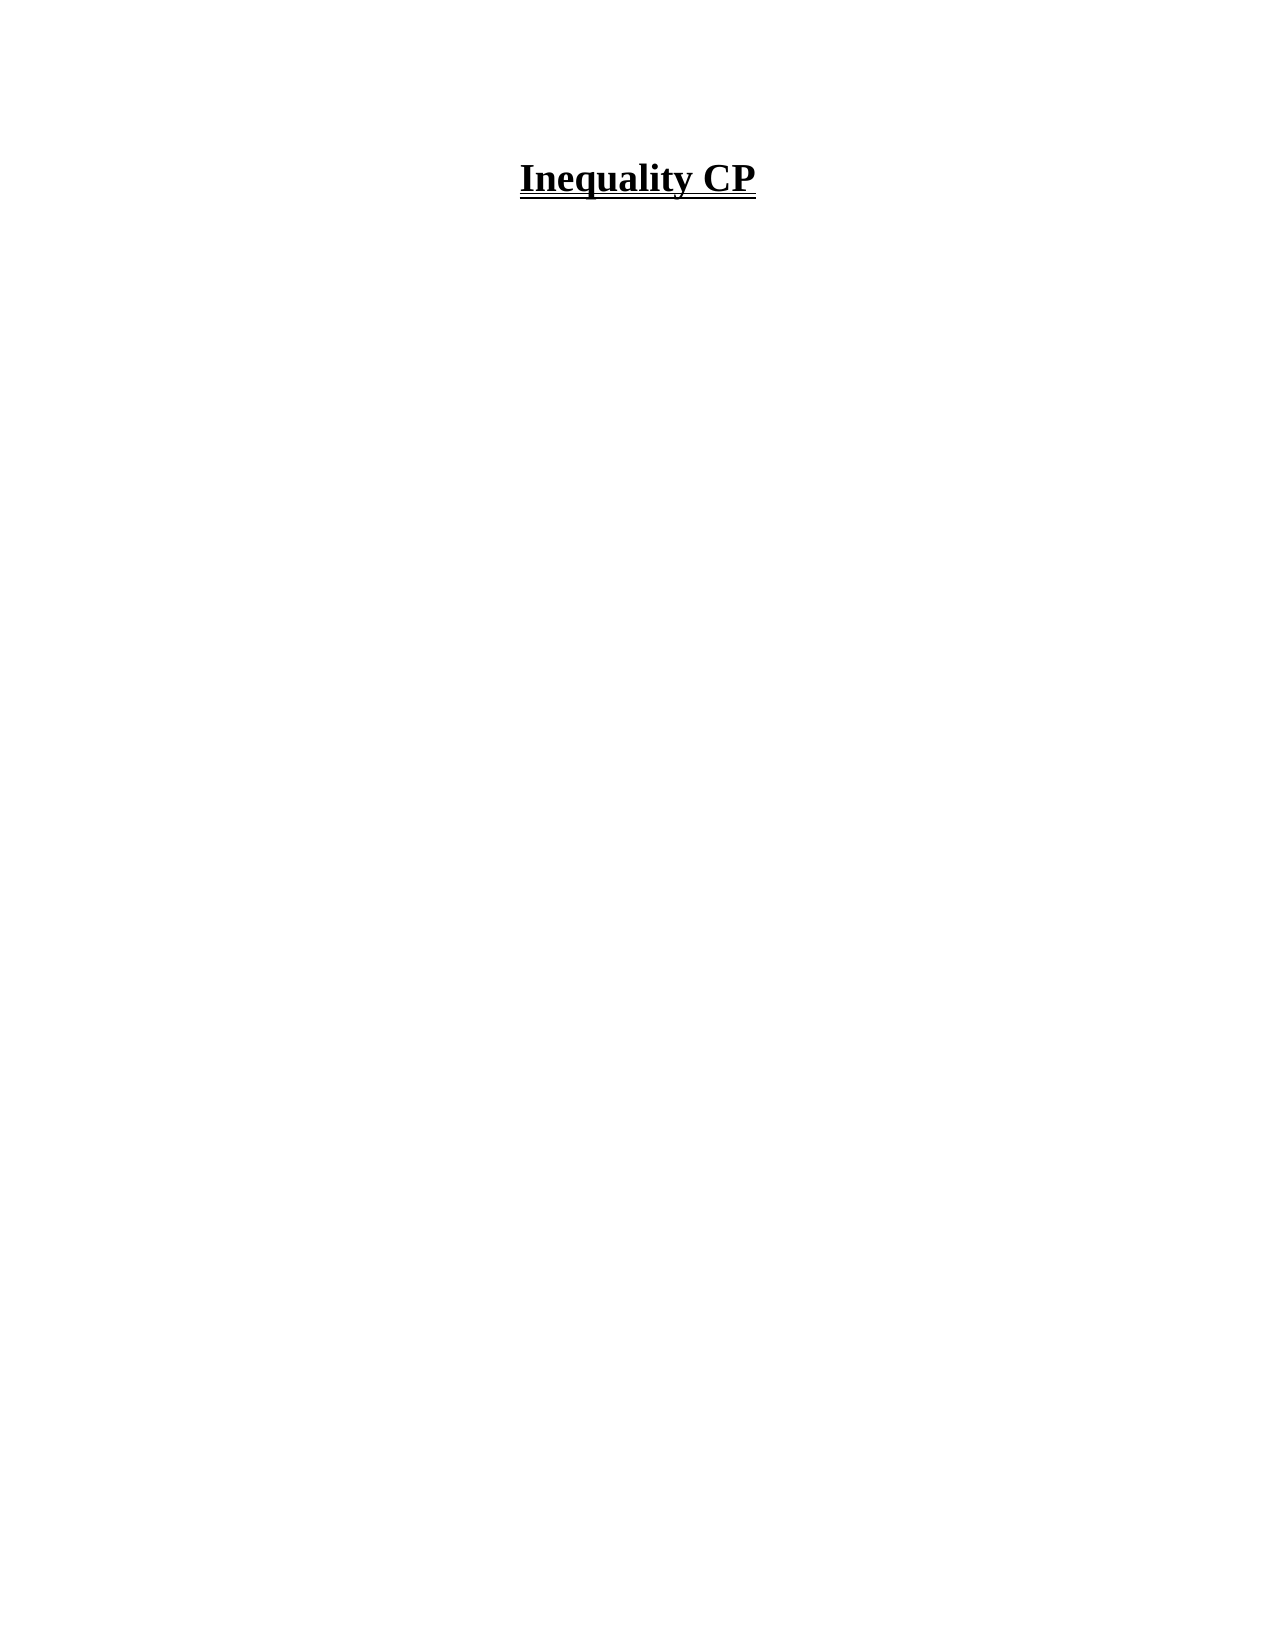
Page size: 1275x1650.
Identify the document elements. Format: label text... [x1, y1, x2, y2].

subtitle Inequality CP [150, 154, 1125, 200]
